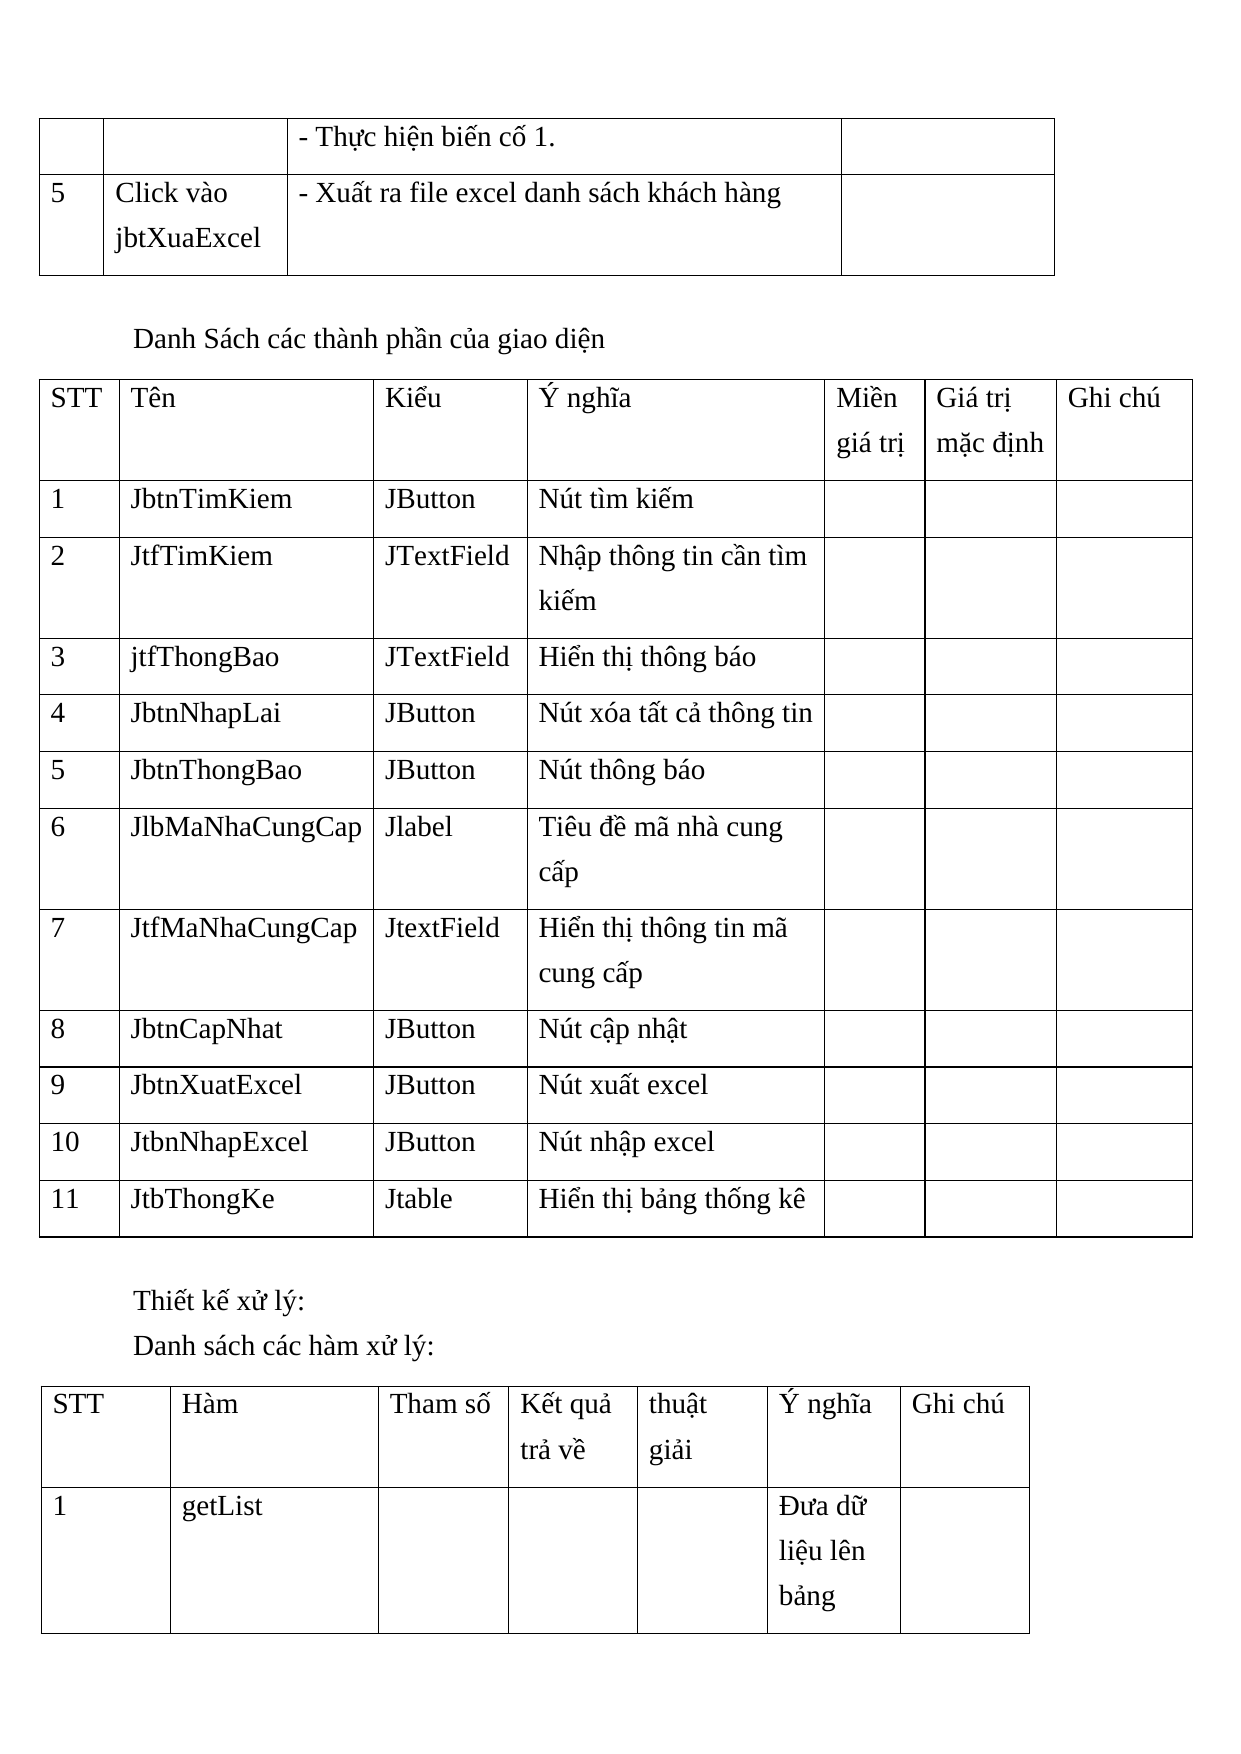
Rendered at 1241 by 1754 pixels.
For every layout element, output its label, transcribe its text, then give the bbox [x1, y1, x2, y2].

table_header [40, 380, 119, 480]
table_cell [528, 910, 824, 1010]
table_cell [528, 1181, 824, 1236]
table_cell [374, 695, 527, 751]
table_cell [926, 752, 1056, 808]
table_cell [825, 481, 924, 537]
text Danh sách các hàm xử lý: [133, 1328, 1122, 1361]
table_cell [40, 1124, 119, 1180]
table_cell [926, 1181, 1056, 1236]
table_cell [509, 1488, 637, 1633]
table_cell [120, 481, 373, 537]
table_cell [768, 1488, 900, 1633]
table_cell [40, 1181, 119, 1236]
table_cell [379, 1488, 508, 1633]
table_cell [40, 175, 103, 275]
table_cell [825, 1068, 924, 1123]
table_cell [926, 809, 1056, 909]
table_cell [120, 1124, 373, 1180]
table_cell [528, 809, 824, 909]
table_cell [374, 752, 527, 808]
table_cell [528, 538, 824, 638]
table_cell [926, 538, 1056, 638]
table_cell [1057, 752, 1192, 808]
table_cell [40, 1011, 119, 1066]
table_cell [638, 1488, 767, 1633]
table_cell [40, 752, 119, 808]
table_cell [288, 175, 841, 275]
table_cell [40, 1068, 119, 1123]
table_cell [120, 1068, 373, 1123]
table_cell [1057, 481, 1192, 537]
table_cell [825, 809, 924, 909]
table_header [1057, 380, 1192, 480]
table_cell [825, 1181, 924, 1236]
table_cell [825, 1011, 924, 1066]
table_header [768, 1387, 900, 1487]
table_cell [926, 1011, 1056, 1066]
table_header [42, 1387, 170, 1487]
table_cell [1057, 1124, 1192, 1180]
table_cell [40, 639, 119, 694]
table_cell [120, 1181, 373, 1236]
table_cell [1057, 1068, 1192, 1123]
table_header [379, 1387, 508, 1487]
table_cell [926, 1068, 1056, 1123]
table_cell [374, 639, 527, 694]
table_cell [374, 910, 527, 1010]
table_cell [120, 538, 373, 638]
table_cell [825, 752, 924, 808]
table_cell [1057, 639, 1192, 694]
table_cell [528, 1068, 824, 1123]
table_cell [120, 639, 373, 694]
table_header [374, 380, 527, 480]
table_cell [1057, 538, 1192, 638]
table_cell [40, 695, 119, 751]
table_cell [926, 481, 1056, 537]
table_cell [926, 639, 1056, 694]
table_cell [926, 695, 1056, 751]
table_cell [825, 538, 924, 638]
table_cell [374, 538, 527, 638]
text Thiết kế xử lý: [133, 1283, 1122, 1316]
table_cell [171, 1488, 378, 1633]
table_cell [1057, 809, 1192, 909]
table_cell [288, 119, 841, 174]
text Danh Sách các thành phần của giao diện [133, 321, 1240, 355]
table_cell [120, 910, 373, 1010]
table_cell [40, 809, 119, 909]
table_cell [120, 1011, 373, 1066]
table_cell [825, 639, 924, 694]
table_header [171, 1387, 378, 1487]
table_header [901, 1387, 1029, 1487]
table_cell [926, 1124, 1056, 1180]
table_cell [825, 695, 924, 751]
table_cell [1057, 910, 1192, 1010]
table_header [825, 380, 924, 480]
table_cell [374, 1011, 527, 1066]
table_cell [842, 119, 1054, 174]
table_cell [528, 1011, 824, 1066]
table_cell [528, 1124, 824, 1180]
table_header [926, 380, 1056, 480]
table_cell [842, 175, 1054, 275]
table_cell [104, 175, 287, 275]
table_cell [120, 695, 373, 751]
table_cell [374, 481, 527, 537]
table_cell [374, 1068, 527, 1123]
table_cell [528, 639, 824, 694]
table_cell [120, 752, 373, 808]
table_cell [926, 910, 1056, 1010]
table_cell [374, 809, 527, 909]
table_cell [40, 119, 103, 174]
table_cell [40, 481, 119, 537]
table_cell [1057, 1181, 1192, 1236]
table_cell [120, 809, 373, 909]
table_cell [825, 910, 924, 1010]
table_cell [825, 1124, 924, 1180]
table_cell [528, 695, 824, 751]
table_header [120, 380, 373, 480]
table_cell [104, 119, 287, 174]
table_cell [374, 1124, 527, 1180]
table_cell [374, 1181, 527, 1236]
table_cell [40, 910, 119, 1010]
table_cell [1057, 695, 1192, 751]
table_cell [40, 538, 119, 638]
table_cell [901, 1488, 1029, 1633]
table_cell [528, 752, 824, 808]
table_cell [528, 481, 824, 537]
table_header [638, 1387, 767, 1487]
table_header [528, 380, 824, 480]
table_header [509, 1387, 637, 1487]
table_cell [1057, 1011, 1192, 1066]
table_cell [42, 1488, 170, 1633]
